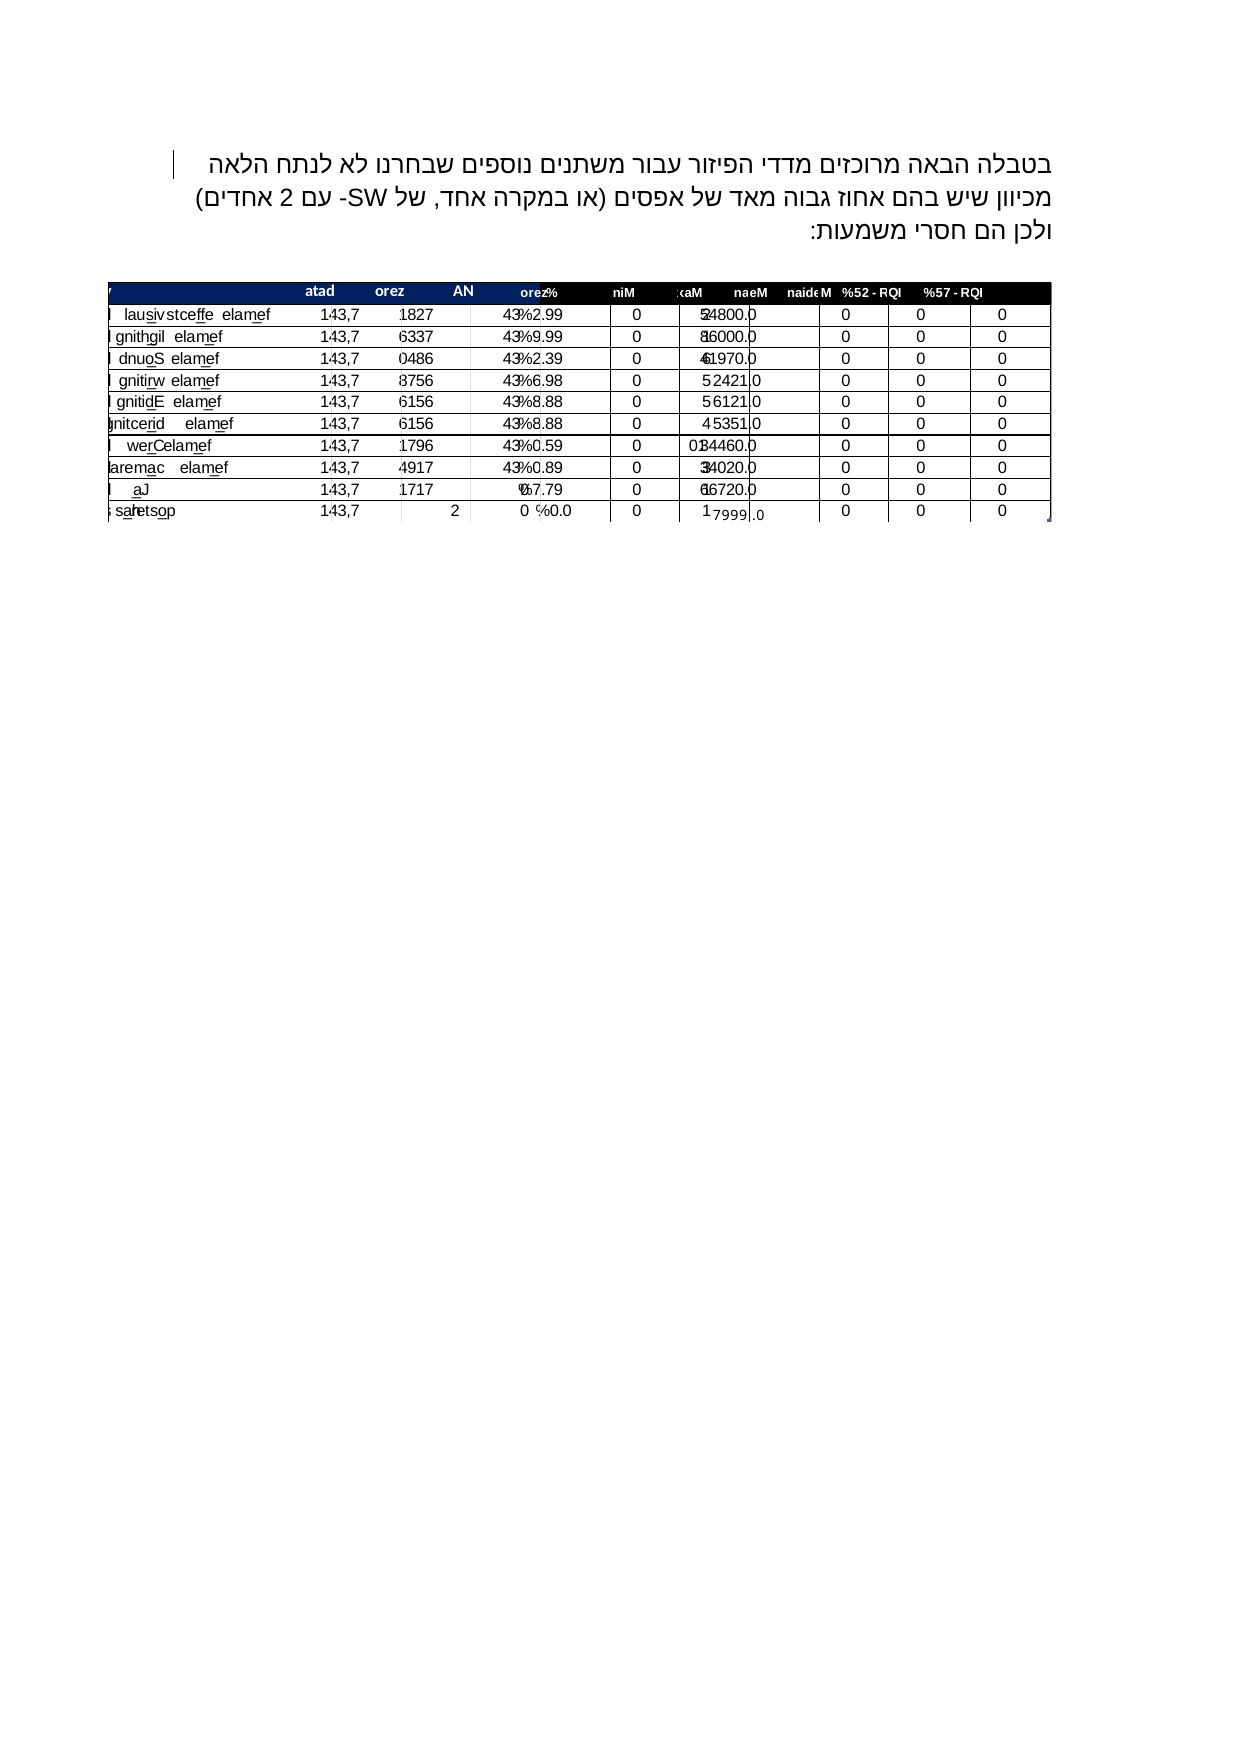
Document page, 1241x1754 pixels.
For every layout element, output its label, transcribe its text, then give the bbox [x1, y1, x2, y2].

text בטבלה הבאה מרוכזים מדדי הפיזור עבור משתנים נוספים שבחרנו לא לנתח הלאה מכיוון שיש בהם אחוז גבוה מאד של אפסים (או במקרה אחד, של SW- עם 2 אחדים) ולכן הם חסרי משמעות: [187, 150, 1053, 245]
